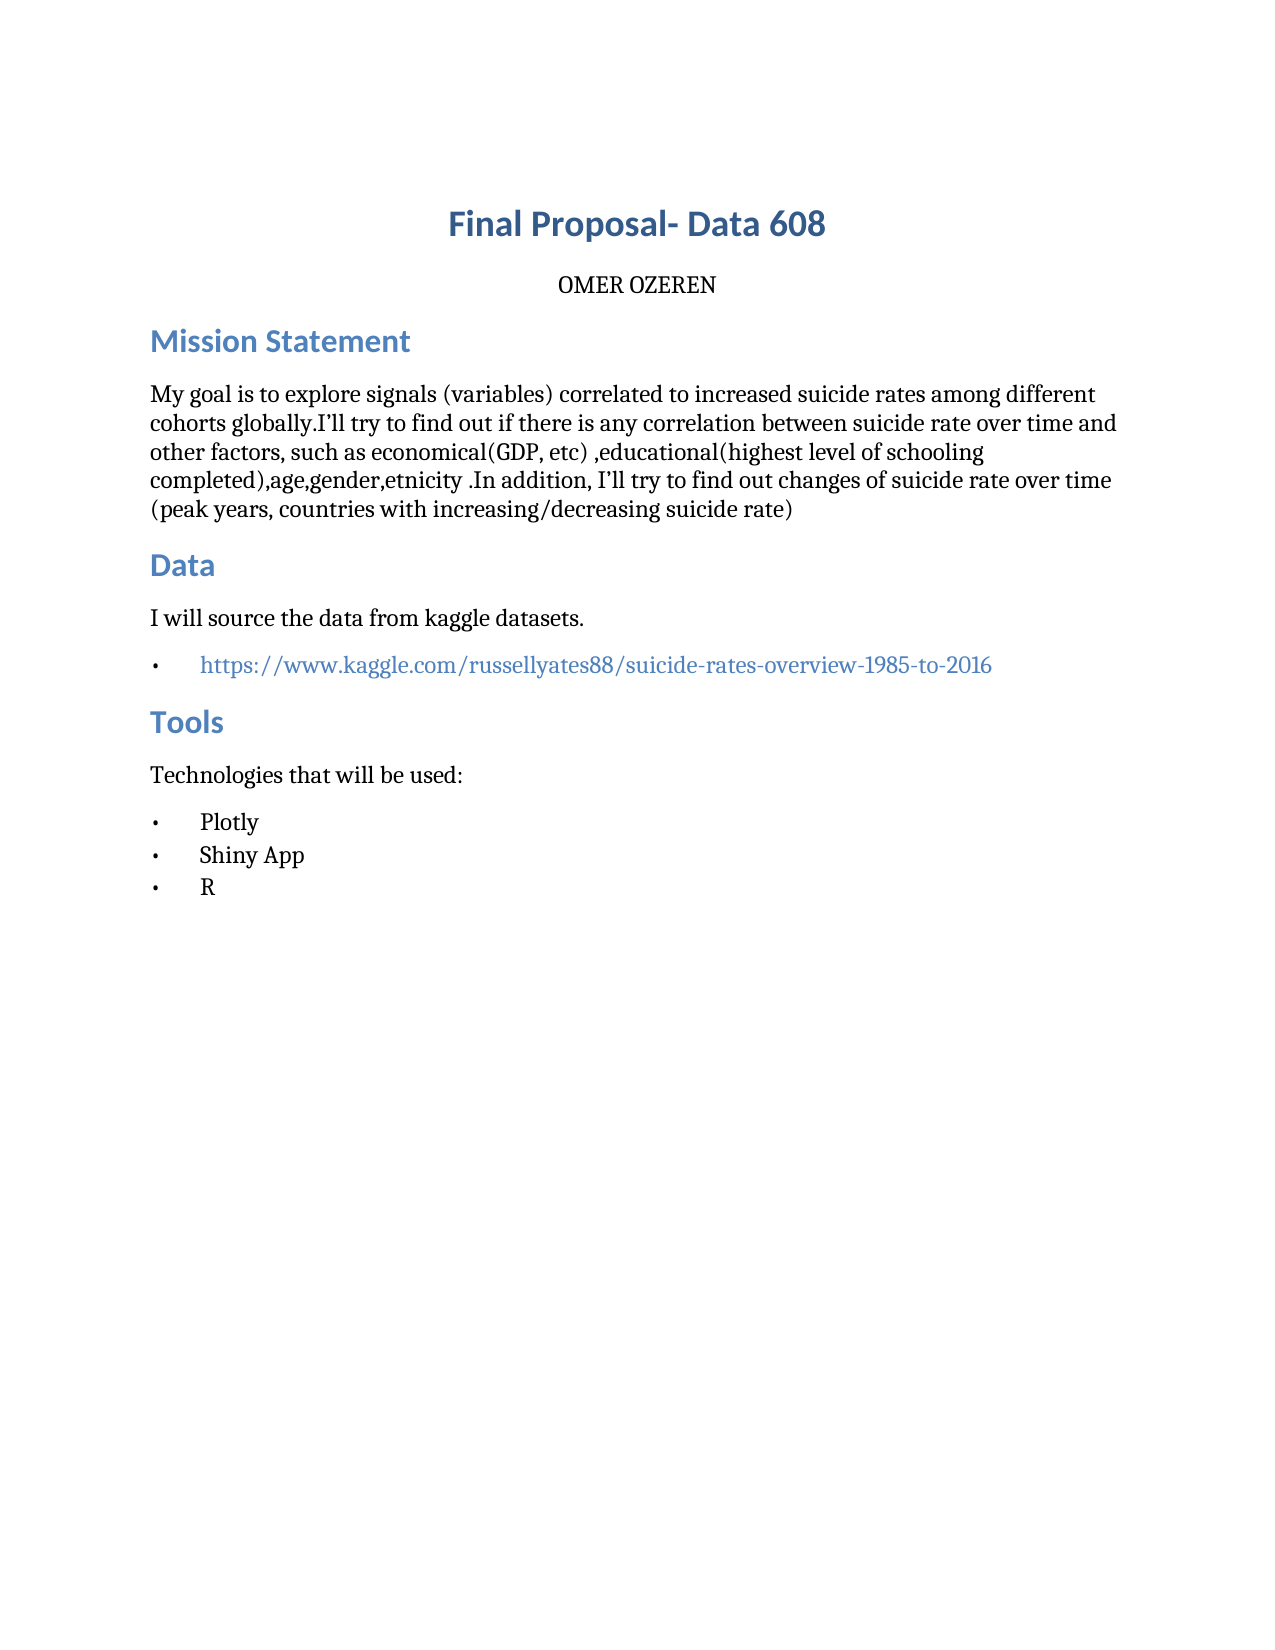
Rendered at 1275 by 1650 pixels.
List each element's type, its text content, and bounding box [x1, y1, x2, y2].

list Plotly [150, 808, 1125, 837]
text My goal is to explore signals (variables) correlated to increased suicide rates among different cohorts globally.I’ll try to find out if there is any correlation between suicide rate over time and other factors, such as economical(GDP, etc) ,educational(highest level of schooling completed),age,gender,etnicity .In addition, I’ll try to find out changes of suicide rate over time (peak years, countries with increasing/decreasing suicide rate) [150, 380, 1125, 524]
subtitle Mission Statement [150, 320, 1125, 361]
subtitle Tools [150, 701, 1125, 742]
text Technologies that will be used: [150, 761, 1125, 789]
text OMER OZEREN [150, 271, 1125, 299]
list Shiny App [150, 841, 1125, 869]
list R [150, 873, 1125, 902]
subtitle Data [150, 544, 1125, 585]
title Final Proposal- Data 608 [150, 200, 1125, 246]
text I will source the data from kaggle datasets. [150, 604, 1125, 633]
list https://www.kaggle.com/russellyates88/suicide-rates-overview-1985-to-2016 [150, 651, 1125, 680]
